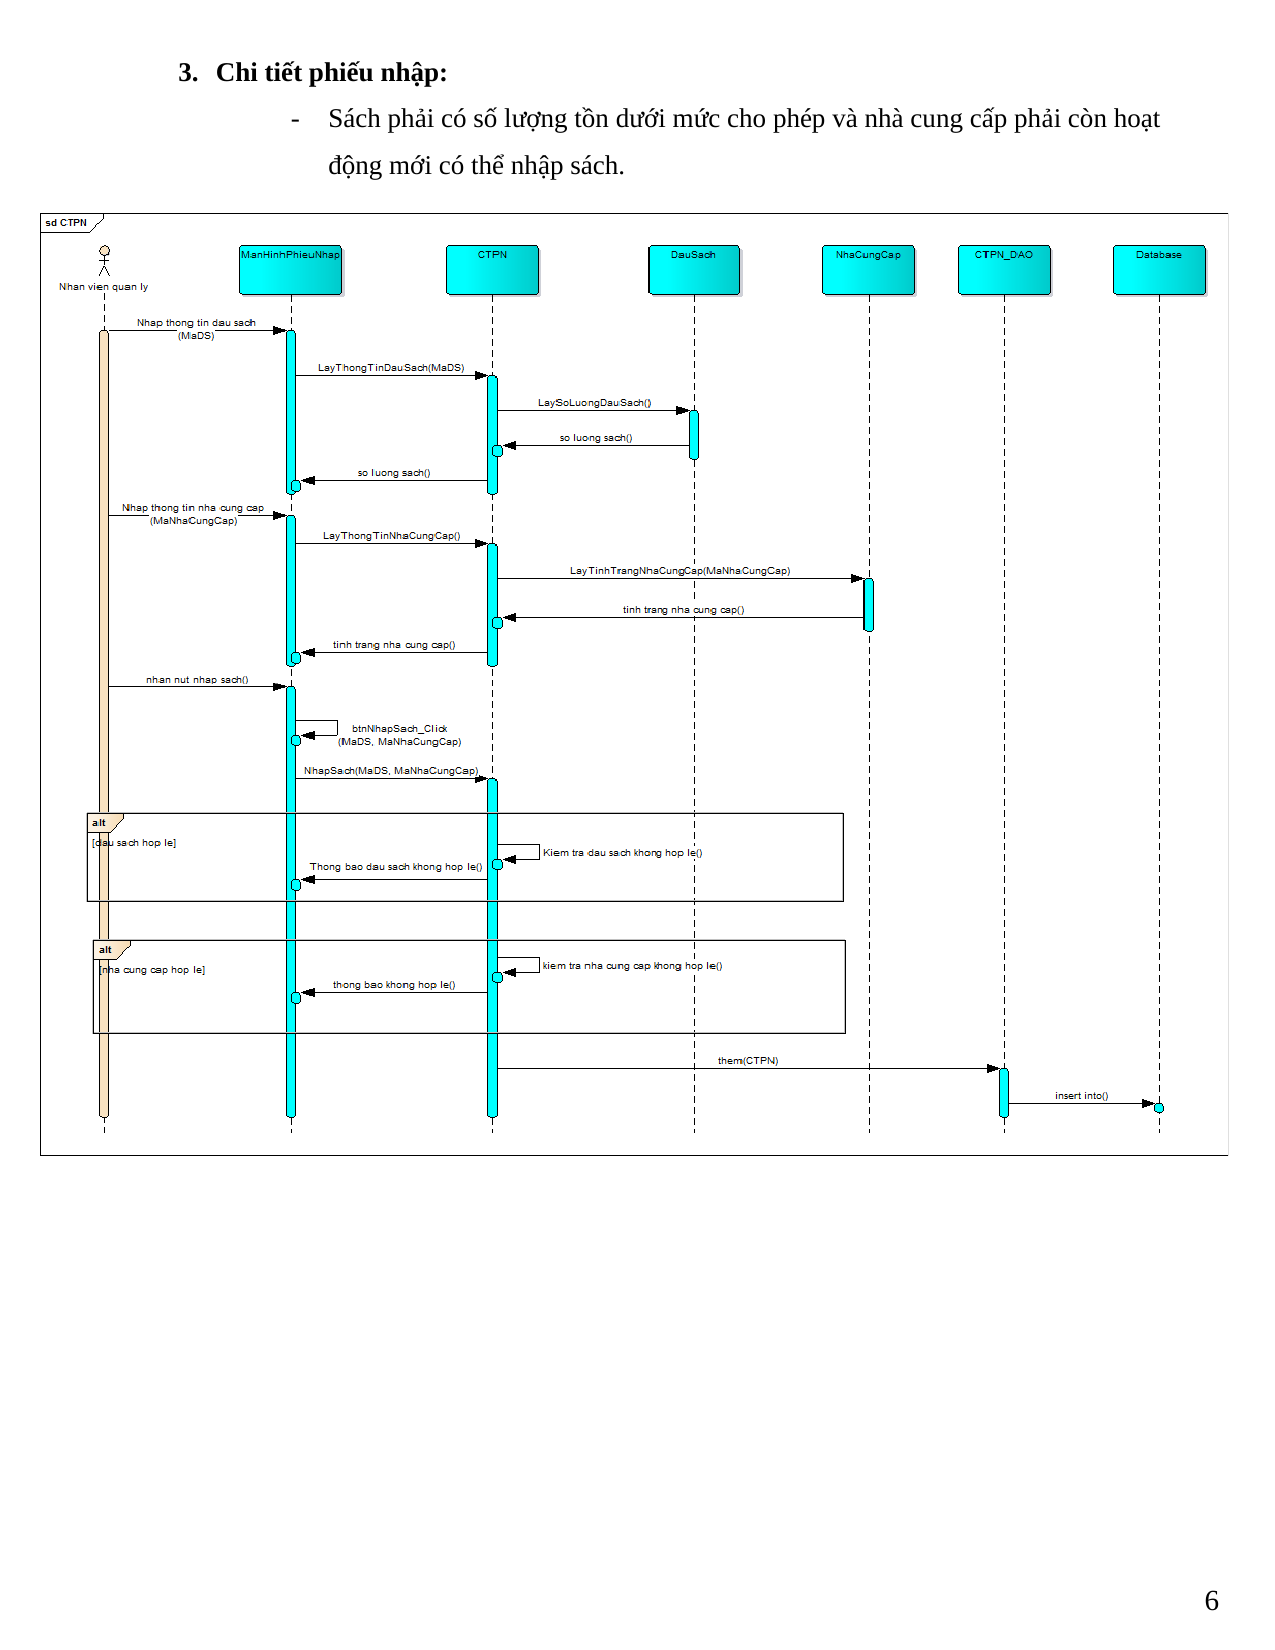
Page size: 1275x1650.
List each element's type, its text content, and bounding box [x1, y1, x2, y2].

list Chi tiết phiếu nhập: [178, 56, 1219, 87]
picture [37, 210, 1227, 1154]
list Sách phải có số lượng tồn dưới mức cho phép và nhà cung cấp phải còn hoạt động mới có thể nhập sách. [291, 102, 1219, 180]
